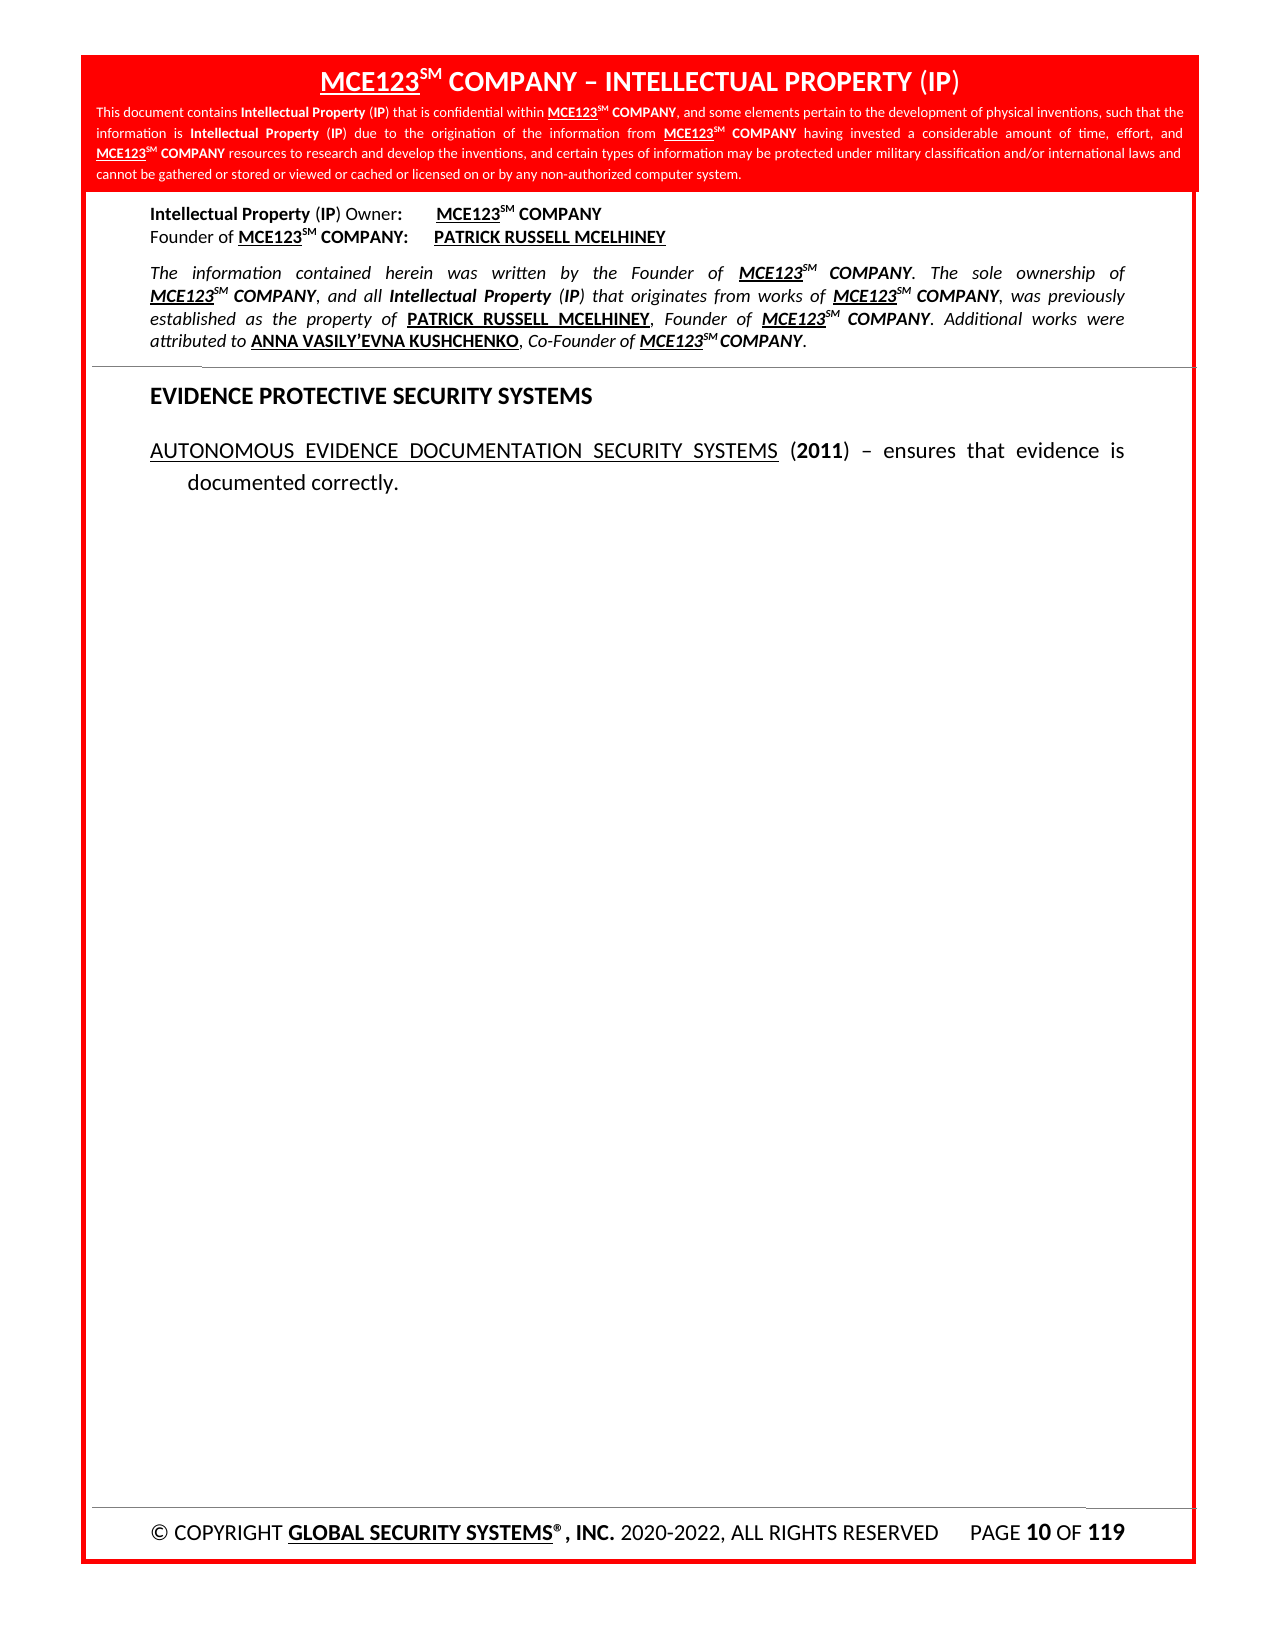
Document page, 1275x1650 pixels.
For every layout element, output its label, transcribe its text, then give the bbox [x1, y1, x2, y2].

text AUTONOMOUS EVIDENCE DOCUMENTATION SECURITY SYSTEMS (2011) – ensures that evidence is documented correctly. [150, 436, 1125, 497]
text EVIDENCE PROTECTIVE SECURITY SYSTEMS [150, 381, 1125, 411]
